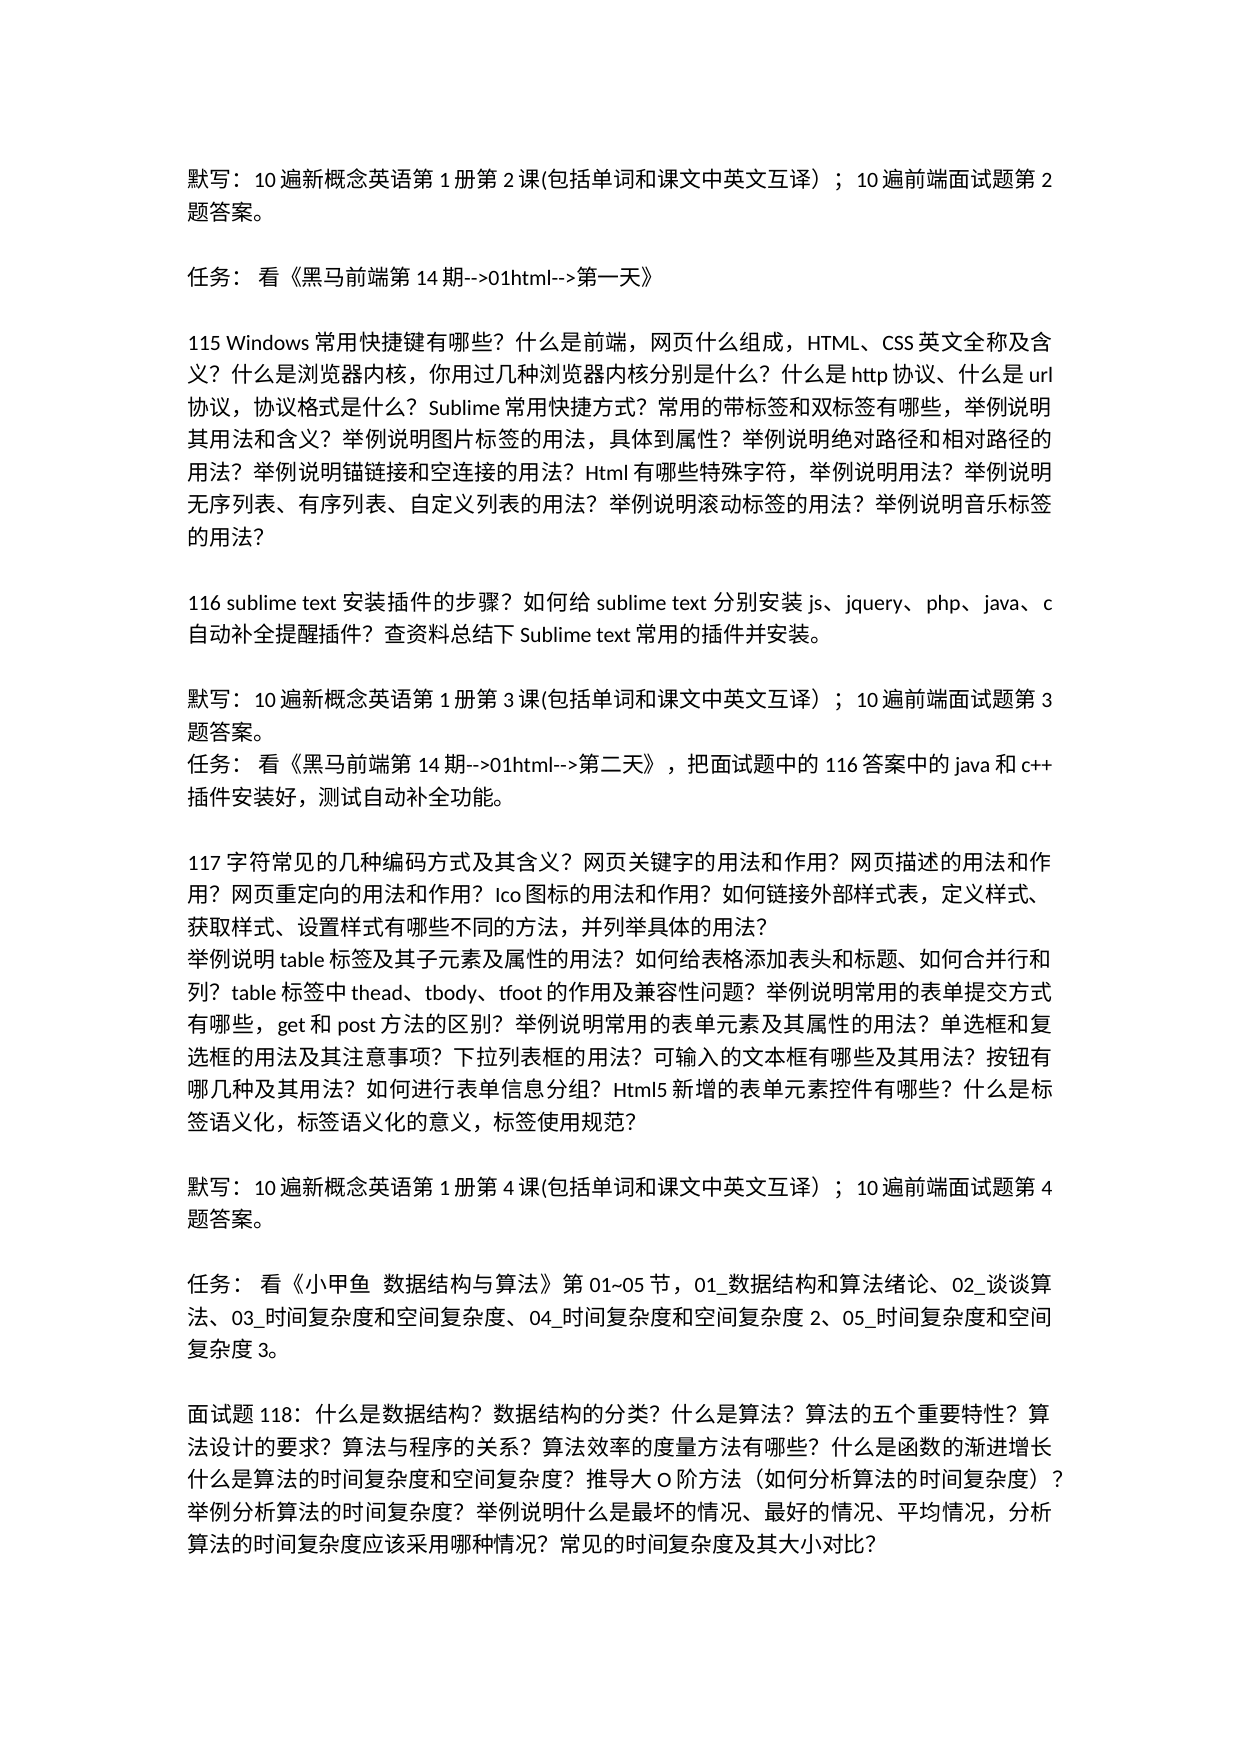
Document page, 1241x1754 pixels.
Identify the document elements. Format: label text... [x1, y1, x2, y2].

text 默写：10遍新概念英语第1册第4课(包括单词和课文中英文互译）；10遍前端面试题第4题答案。 [187, 1169, 1053, 1234]
text 默写：10遍新概念英语第1册第3课(包括单词和课文中英文互译）；10遍前端面试题第3题答案。 [187, 682, 1053, 747]
text 任务： 看《黑马前端第14期-->01html-->第二天》，把面试题中的116答案中的java和c++插件安装好，测试自动补全功能。 [187, 747, 1053, 812]
text 举例说明table标签及其子元素及属性的用法？如何给表格添加表头和标题、如何合并行和列？table标签中thead、tbody、tfoot的作用及兼容性问题？举例说明常用的表单提交方式有哪些，get和post方法的区别？举例说明常用的表单元素及其属性的用法？单选框和复选框的用法及其注意事项？下拉列表框的用法？可输入的文本框有哪些及其用法？按钮有哪几种及其用法？如何进行表单信息分组？Html5新增的表单元素控件有哪些？什么是标签语义化，标签语义化的意义，标签使用规范？ [187, 942, 1053, 1137]
text 116 sublime text安装插件的步骤？如何给sublime text 分别安装js、jquery、php、java、c自动补全提醒插件？查资料总结下Sublime text常用的插件并安装。 [187, 584, 1053, 649]
text 任务： 看《黑马前端第14期-->01html-->第一天》 [187, 259, 1053, 292]
text 面试题118：什么是数据结构？数据结构的分类？什么是算法？算法的五个重要特性？算法设计的要求？算法与程序的关系？算法效率的度量方法有哪些？什么是函数的渐进增长？什么是算法的时间复杂度和空间复杂度？推导大O阶方法（如何分析算法的时间复杂度）？举例分析算法的时间复杂度？举例说明什么是最坏的情况、最好的情况、平均情况，分析算法的时间复杂度应该采用哪种情况？常见的时间复杂度及其大小对比？ [187, 1397, 1053, 1559]
text 117 字符常见的几种编码方式及其含义？网页关键字的用法和作用？网页描述的用法和作用？网页重定向的用法和作用？Ico图标的用法和作用？如何链接外部样式表，定义样式、获取样式、设置样式有哪些不同的方法，并列举具体的用法？ [187, 844, 1053, 942]
text 任务： 看《小甲鱼 数据结构与算法》第01~05节，01_数据结构和算法绪论、02_谈谈算法、03_时间复杂度和空间复杂度、04_时间复杂度和空间复杂度2、05_时间复杂度和空间复杂度3。 [187, 1267, 1053, 1364]
text 默写：10遍新概念英语第1册第2课(包括单词和课文中英文互译）；10遍前端面试题第2题答案。 [187, 162, 1053, 227]
